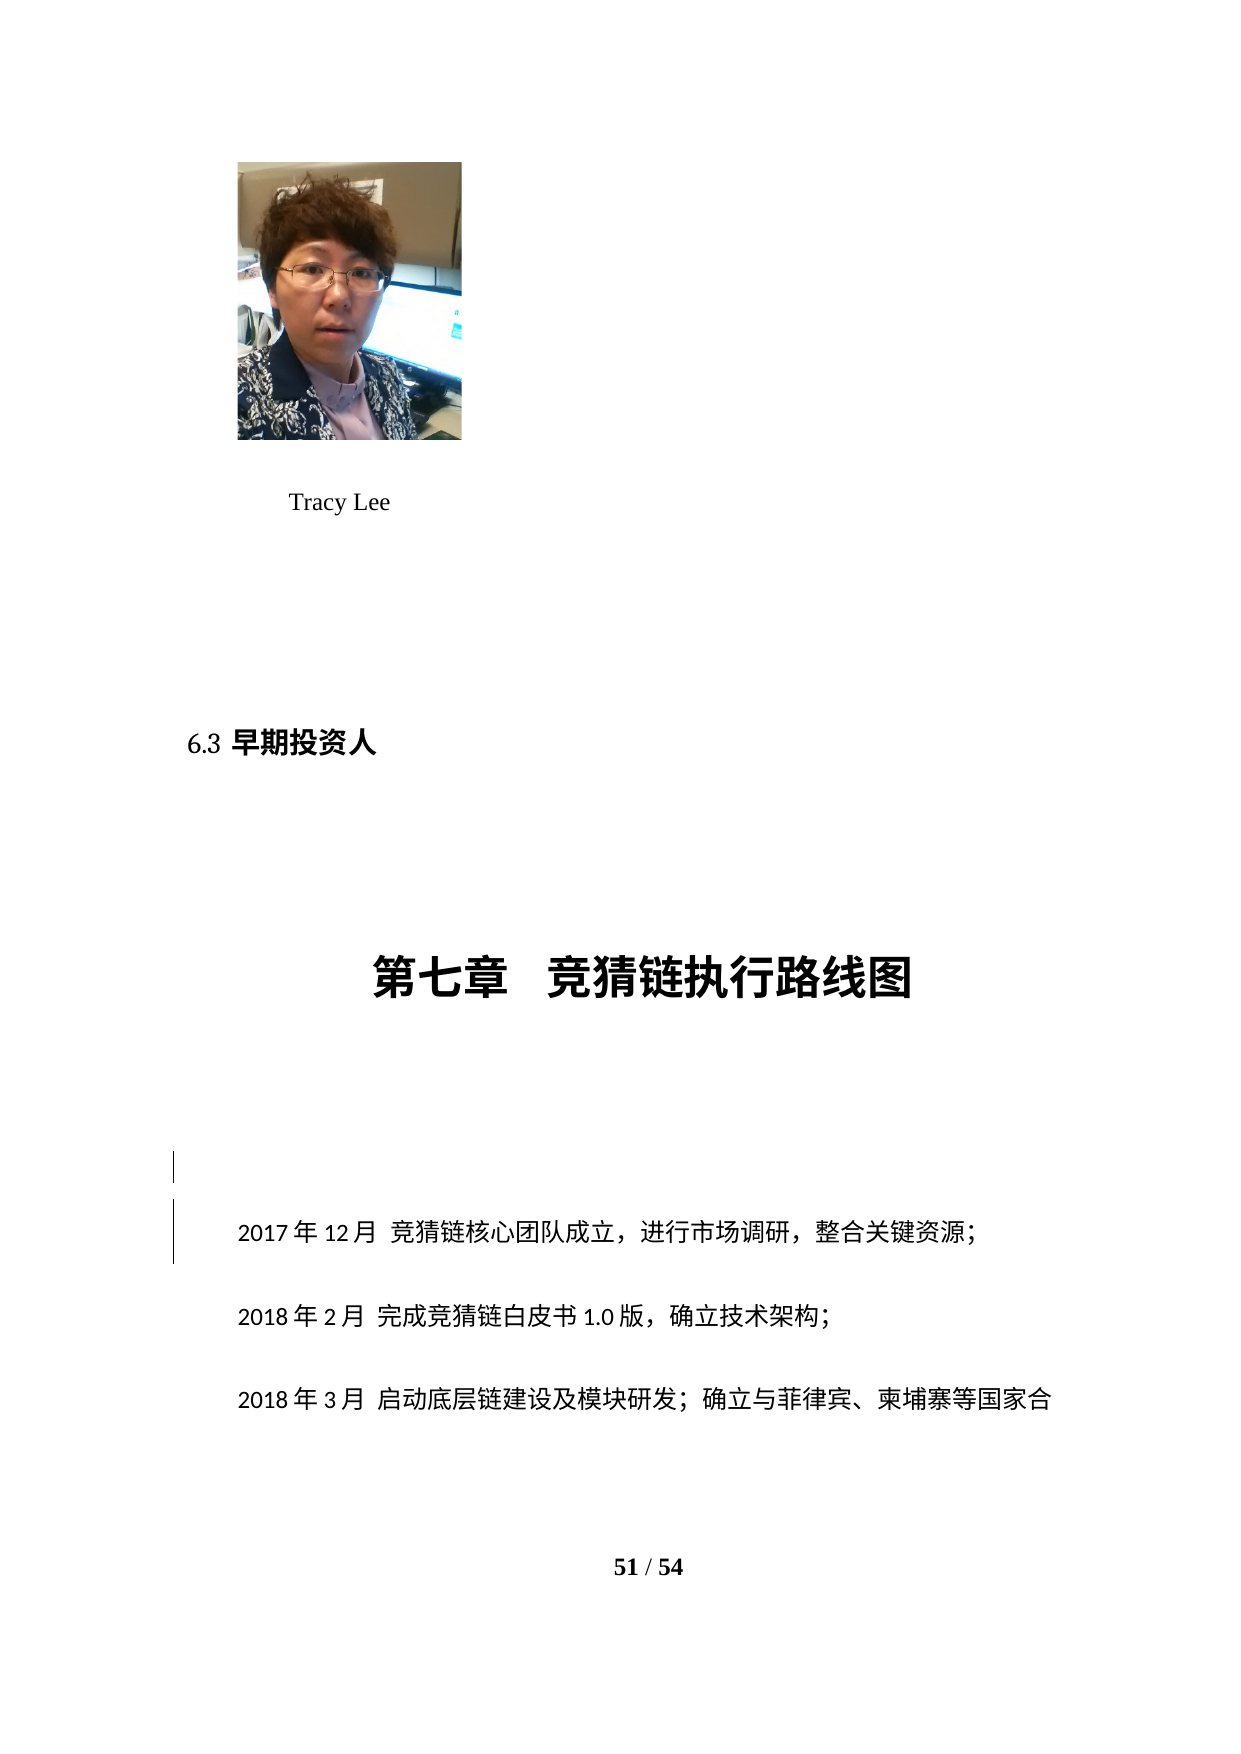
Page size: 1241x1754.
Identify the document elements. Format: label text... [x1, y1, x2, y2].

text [187, 1365, 1053, 1430]
text 2017年12月 竞猜链核心团队成立，进行市场调研，整合关键资源； [237, 1198, 1053, 1263]
text 2018年2月 完成竞猜链白皮书1.0版，确立技术架构； [187, 1282, 1053, 1347]
subtitle 早期投资人 [187, 708, 1053, 773]
subtitle 竞猜链执行路线图 [231, 925, 1053, 1023]
picture [237, 162, 462, 440]
